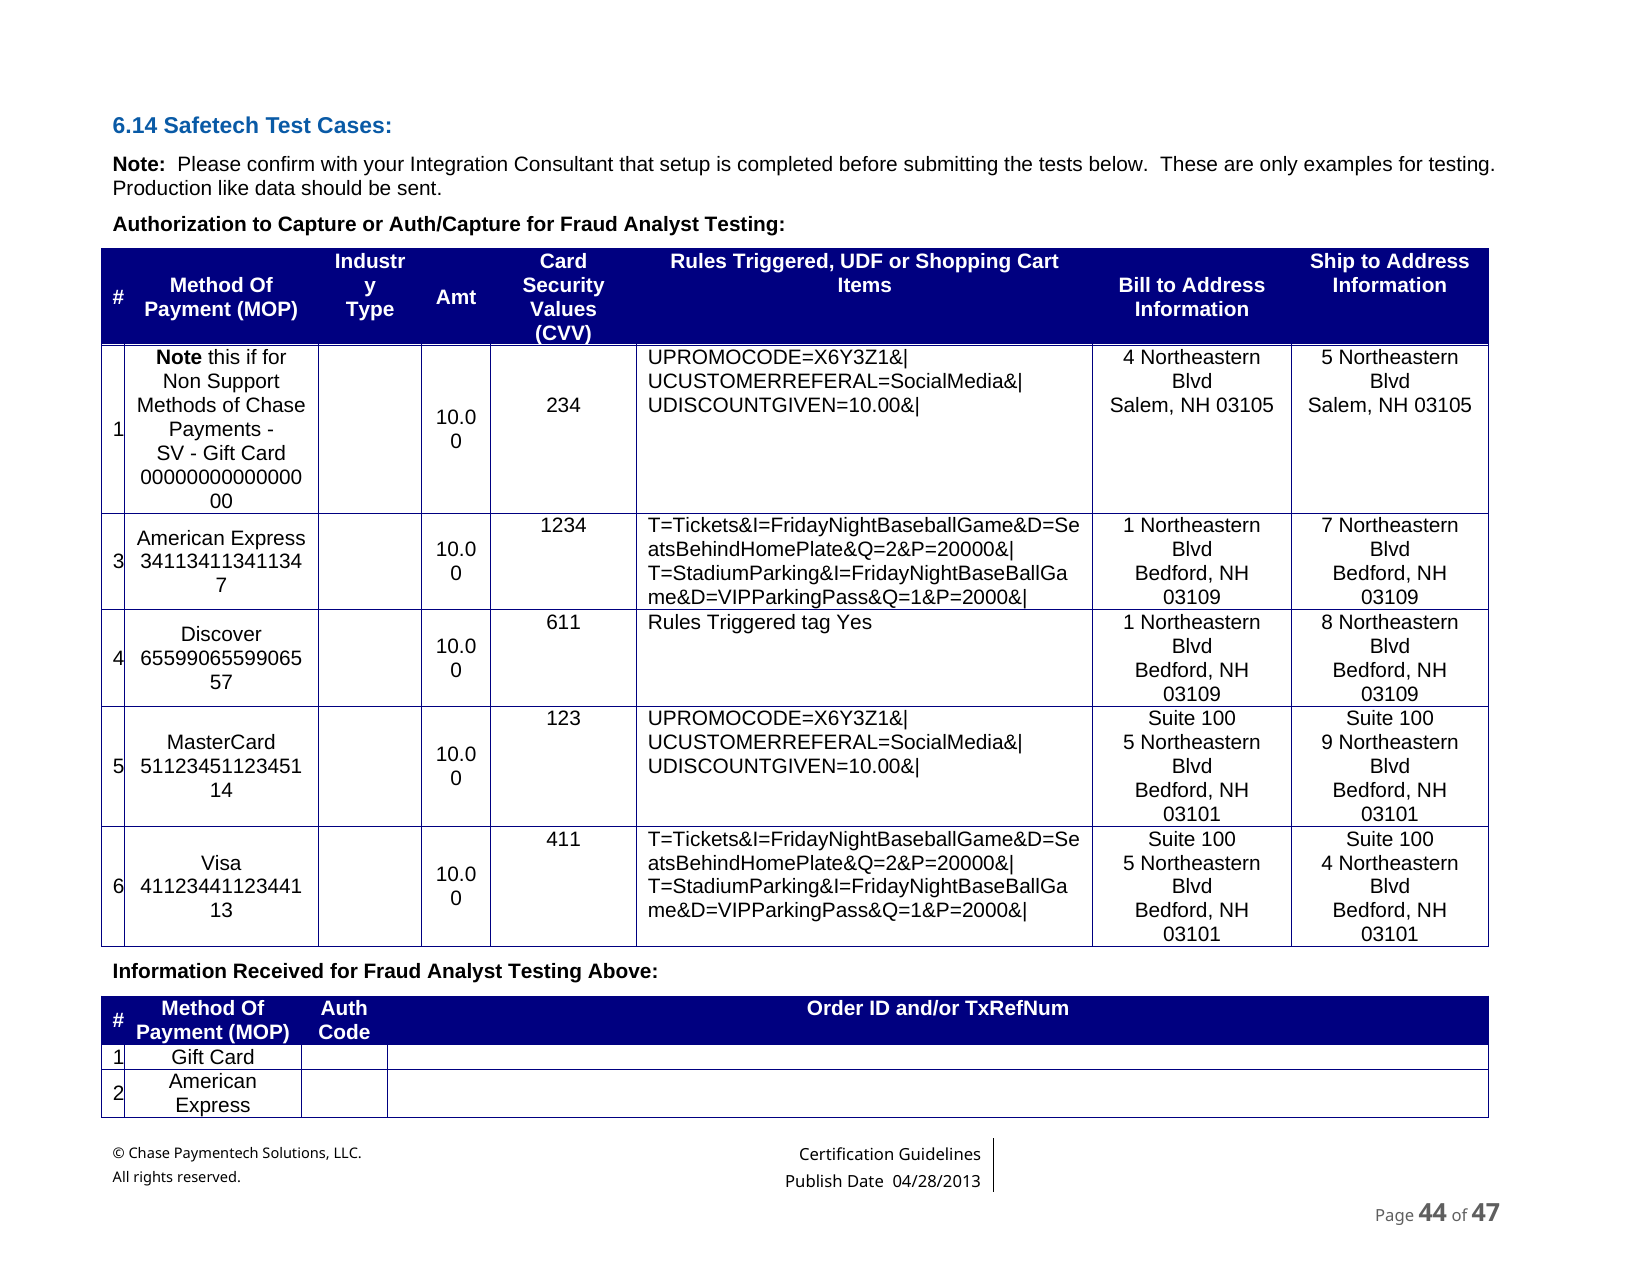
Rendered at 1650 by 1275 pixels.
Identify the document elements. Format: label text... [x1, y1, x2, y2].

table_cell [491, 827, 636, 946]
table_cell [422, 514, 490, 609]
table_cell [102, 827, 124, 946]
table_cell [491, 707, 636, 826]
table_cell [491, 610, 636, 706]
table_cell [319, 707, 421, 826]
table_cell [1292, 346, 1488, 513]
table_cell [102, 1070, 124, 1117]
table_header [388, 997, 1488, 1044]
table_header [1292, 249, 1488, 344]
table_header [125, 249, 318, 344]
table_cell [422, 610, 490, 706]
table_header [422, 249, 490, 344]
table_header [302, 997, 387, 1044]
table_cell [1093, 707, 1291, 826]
text Information Received for Fraud Analyst Testing Above: [112, 959, 1500, 983]
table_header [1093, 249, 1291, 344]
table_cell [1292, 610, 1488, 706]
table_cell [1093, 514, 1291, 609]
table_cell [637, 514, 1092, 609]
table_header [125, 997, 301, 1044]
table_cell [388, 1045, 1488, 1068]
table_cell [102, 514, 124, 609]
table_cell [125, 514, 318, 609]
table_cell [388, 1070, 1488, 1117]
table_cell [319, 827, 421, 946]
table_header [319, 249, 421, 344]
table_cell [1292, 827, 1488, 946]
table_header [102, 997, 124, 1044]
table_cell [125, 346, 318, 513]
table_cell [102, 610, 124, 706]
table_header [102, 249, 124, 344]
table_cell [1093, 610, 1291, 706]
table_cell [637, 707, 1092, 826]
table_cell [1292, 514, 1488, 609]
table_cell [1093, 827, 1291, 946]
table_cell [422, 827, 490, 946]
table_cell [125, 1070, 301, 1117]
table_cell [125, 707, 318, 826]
text Note: Please confirm with your Integration Consultant that setup is completed before submitting the tests below. These are only examples for testing. Production like data should be sent. [112, 151, 1500, 199]
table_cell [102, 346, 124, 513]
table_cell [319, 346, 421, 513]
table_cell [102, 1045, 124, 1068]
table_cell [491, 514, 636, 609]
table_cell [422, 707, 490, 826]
subtitle 6.14 Safetech Test Cases: [112, 112, 1500, 139]
text Authorization to Capture or Auth/Capture for Fraud Analyst Testing: [112, 212, 1500, 236]
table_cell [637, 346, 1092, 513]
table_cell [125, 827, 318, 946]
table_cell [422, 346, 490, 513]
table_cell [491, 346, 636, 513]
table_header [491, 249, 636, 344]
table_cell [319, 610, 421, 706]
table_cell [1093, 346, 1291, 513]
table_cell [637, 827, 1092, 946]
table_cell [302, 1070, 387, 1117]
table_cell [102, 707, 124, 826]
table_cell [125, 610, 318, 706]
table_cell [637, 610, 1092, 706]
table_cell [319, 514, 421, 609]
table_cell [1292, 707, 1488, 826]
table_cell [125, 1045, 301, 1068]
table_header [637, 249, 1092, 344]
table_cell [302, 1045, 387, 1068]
